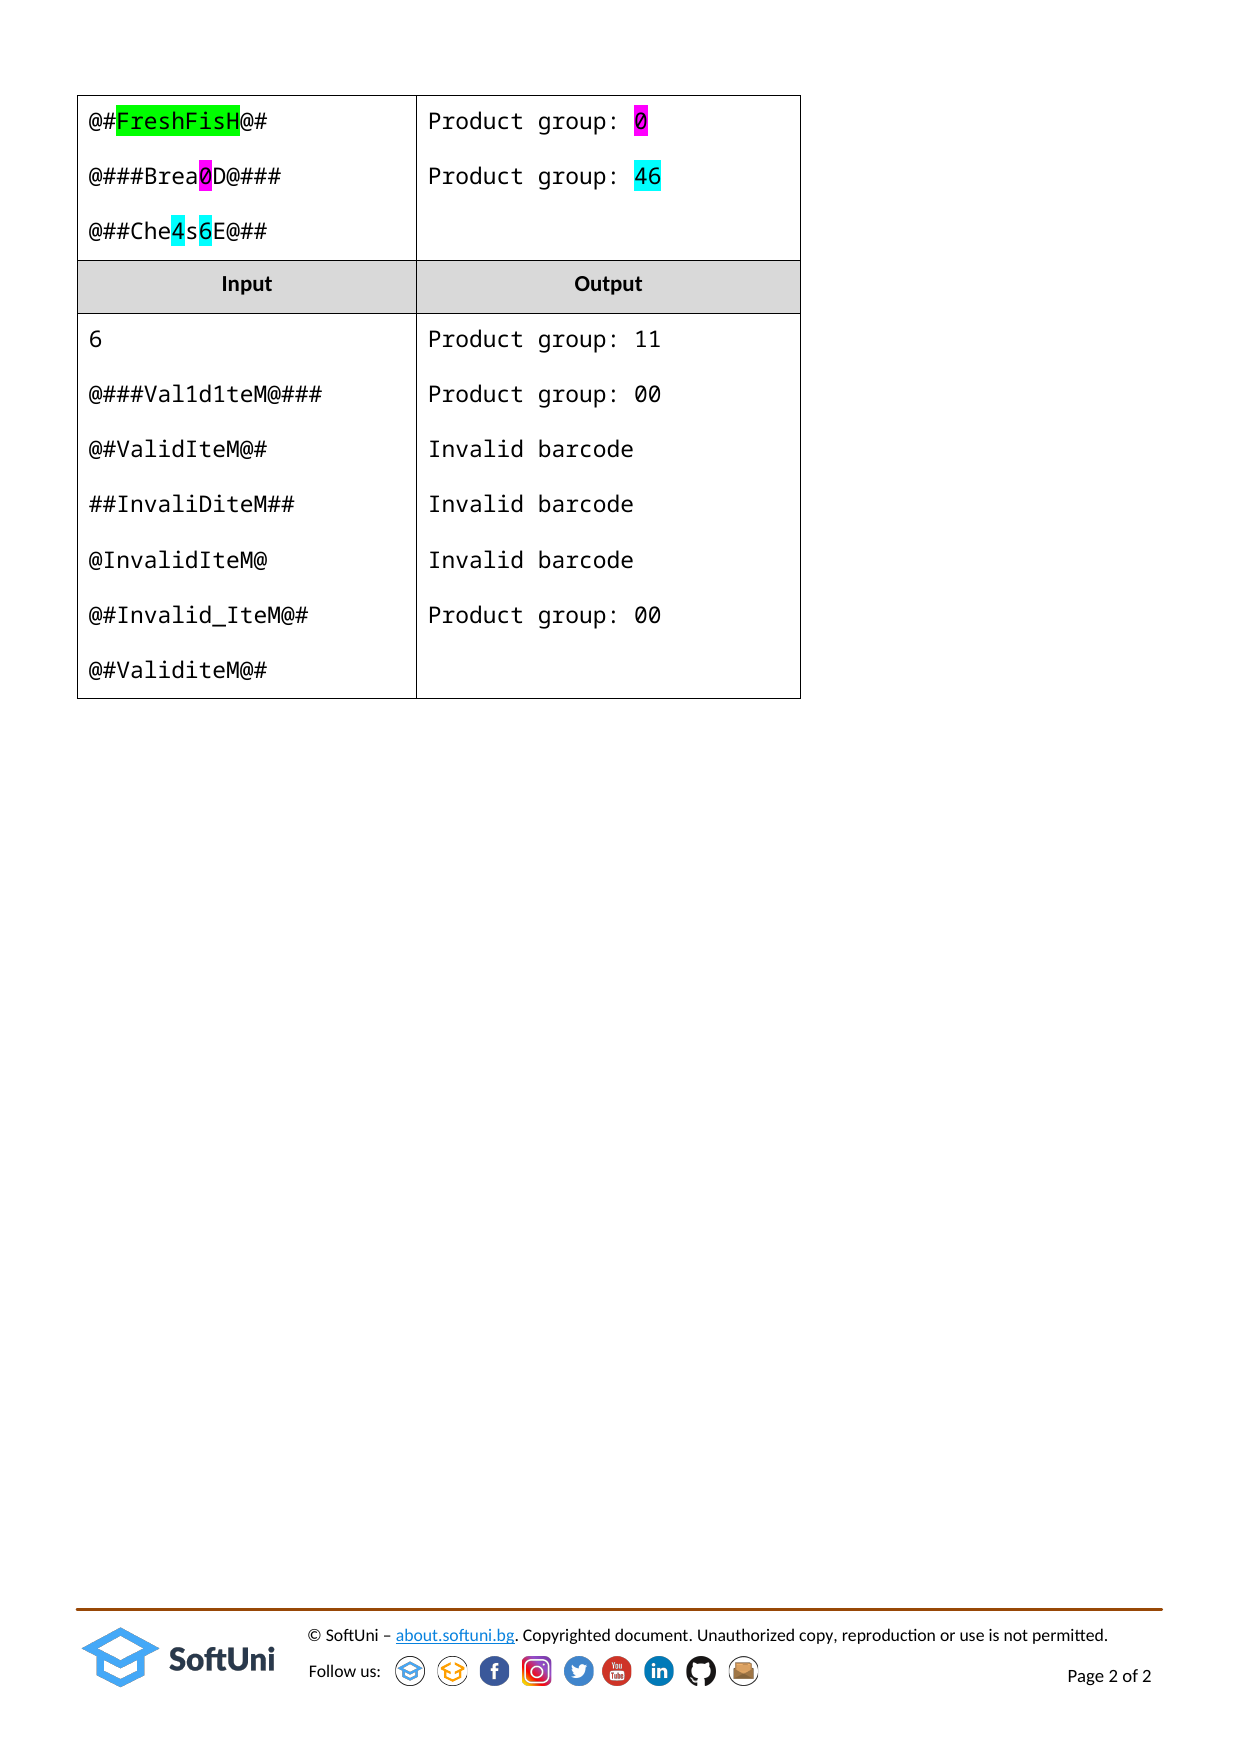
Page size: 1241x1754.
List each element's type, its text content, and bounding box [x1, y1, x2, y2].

picture [644, 1677, 653, 1686]
picture [644, 1656, 653, 1665]
picture [686, 1656, 716, 1686]
table_cell Input [78, 261, 416, 313]
picture [437, 1656, 468, 1686]
picture [564, 1656, 594, 1686]
table_cell 6 @###Val1d1teM@### @#ValidIteM@# ##InvaliDiteM## @InvalidIteM@ @#Invalid_IteM@# @#ValiditeM@# [78, 314, 416, 698]
picture [658, 1668, 667, 1678]
table_cell Output [417, 261, 800, 313]
picture [479, 1656, 510, 1686]
picture [522, 1656, 552, 1686]
picture [75, 1621, 281, 1693]
picture [602, 1656, 632, 1686]
table_cell Product group: 11 Product group: 00 Invalid barcode Invalid barcode Invalid barcode Product group: 00 [417, 314, 800, 698]
picture [665, 1677, 674, 1686]
picture [665, 1656, 674, 1665]
picture [728, 1656, 759, 1686]
picture [395, 1656, 425, 1686]
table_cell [78, 96, 416, 259]
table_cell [417, 96, 800, 259]
